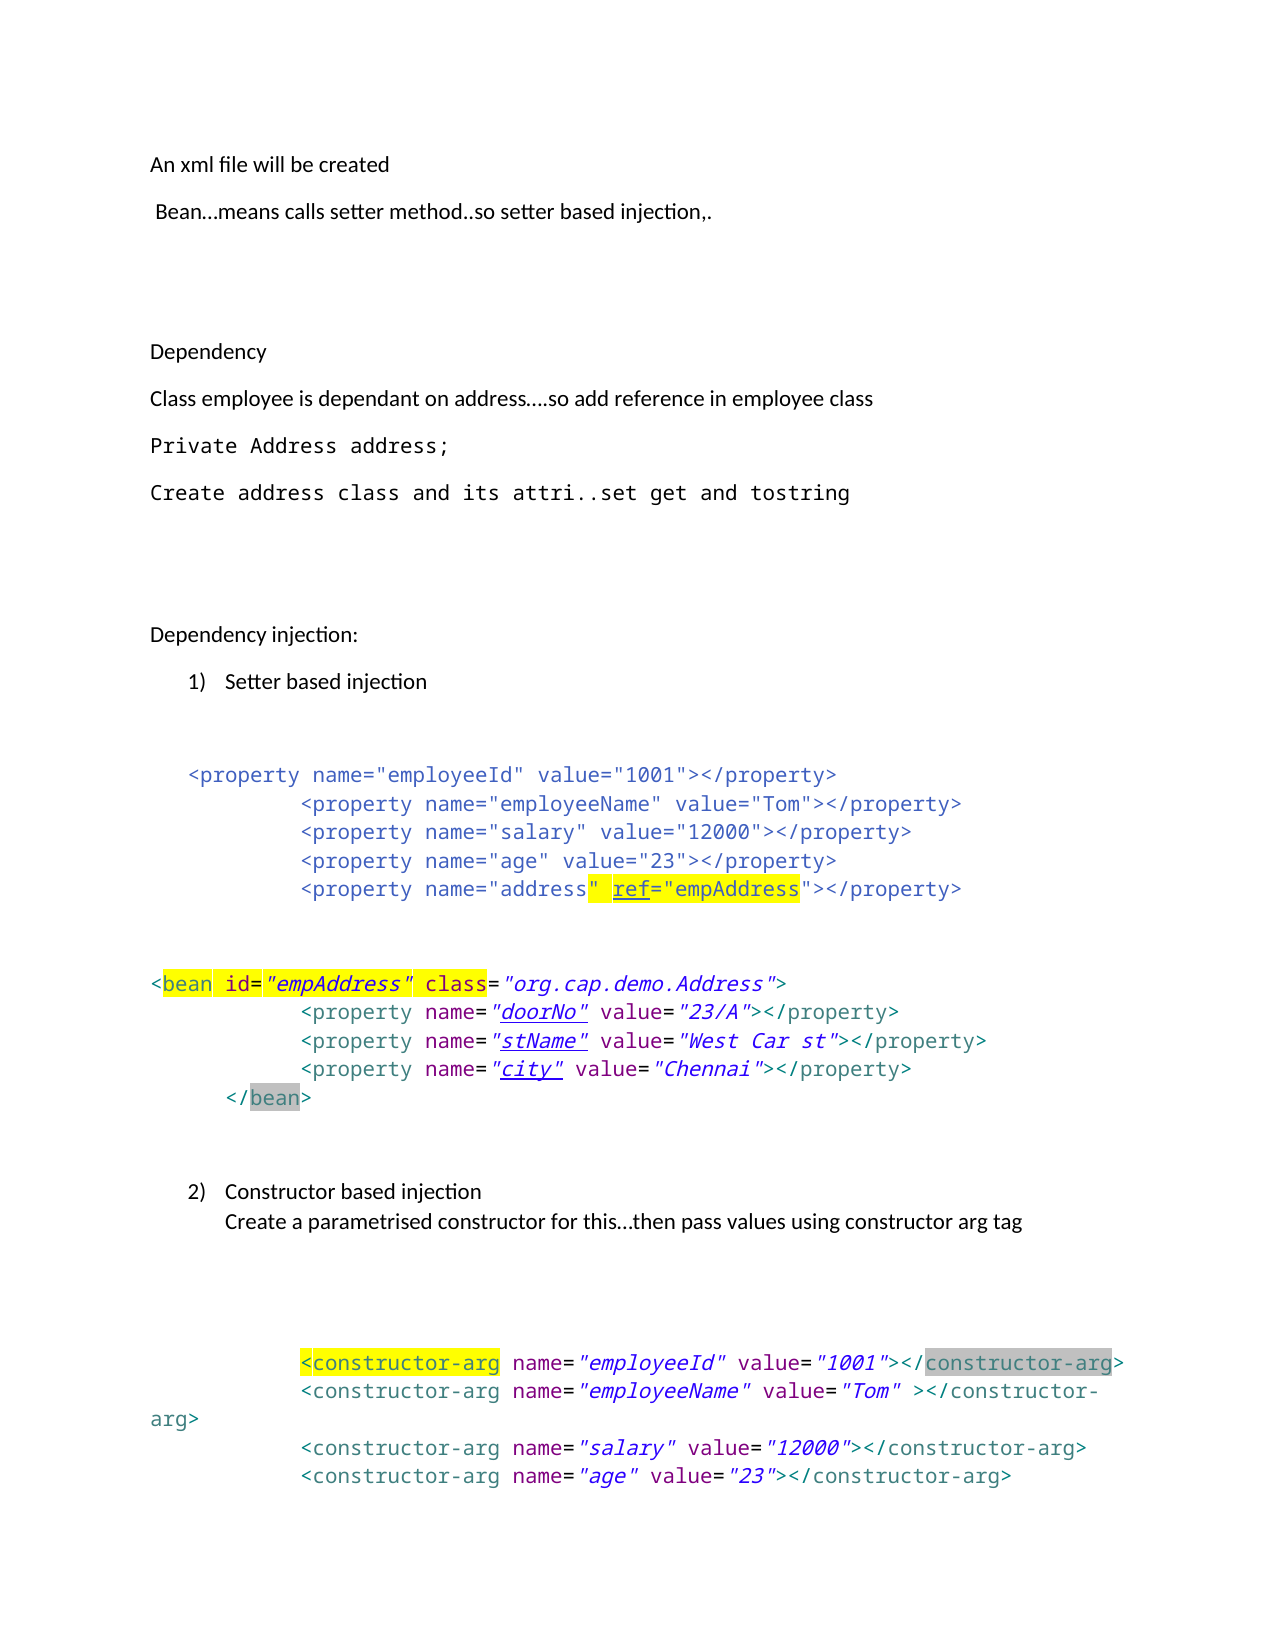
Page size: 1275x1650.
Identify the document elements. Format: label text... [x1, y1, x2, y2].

text Dependency [150, 337, 1125, 366]
text An xml file will be created [150, 150, 1125, 178]
text <property name="address" ref="empAddress"></property> [800, 874, 1125, 903]
text <constructor-arg name="employeeName" value="Tom" ></constructor-arg> [150, 1376, 1125, 1433]
text Private Address address; [150, 431, 1125, 460]
text <property name="doorNo" value="23/A"></property> [150, 997, 1125, 1026]
list Constructor based injection [187, 1177, 1125, 1205]
text Bean…means calls setter method..so setter based injection,. [150, 197, 1125, 225]
text <bean id="empAddress" class="org.cap.demo.Address"> [487, 969, 1125, 997]
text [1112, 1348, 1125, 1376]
text <property name="address" ref="empAddress"></property> [187, 874, 588, 903]
text <constructor-arg name="employeeId" value="1001"></constructor-arg> [500, 1348, 925, 1376]
text <property name="employeeId" value="1001"></property> [187, 761, 1125, 789]
text <constructor-arg name="salary" value="12000"></constructor-arg> [150, 1433, 1125, 1461]
text <property name="age" value="23"></property> [187, 846, 1125, 874]
text <property name="stName" value="West Car st"></property> [150, 1026, 1125, 1054]
list Create a parametrised constructor for this…then pass values using constructor arg tag [225, 1207, 1125, 1235]
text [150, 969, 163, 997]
text Dependency injection: [150, 620, 1125, 648]
text <property name="employeeName" value="Tom"></property> [187, 789, 1125, 817]
list Setter based injection [187, 667, 1125, 695]
text <property name="salary" value="12000"></property> [187, 817, 1125, 846]
text Class employee is dependant on address….so add reference in employee class [150, 384, 1125, 412]
text </bean> [187, 1083, 250, 1111]
text </bean> [300, 1083, 1125, 1111]
text <property name="city" value="Chennai"></property> [150, 1054, 1125, 1083]
text <constructor-arg name="age" value="23"></constructor-arg> [150, 1461, 1125, 1490]
text Create address class and its attri..set get and tostring [150, 478, 1125, 507]
